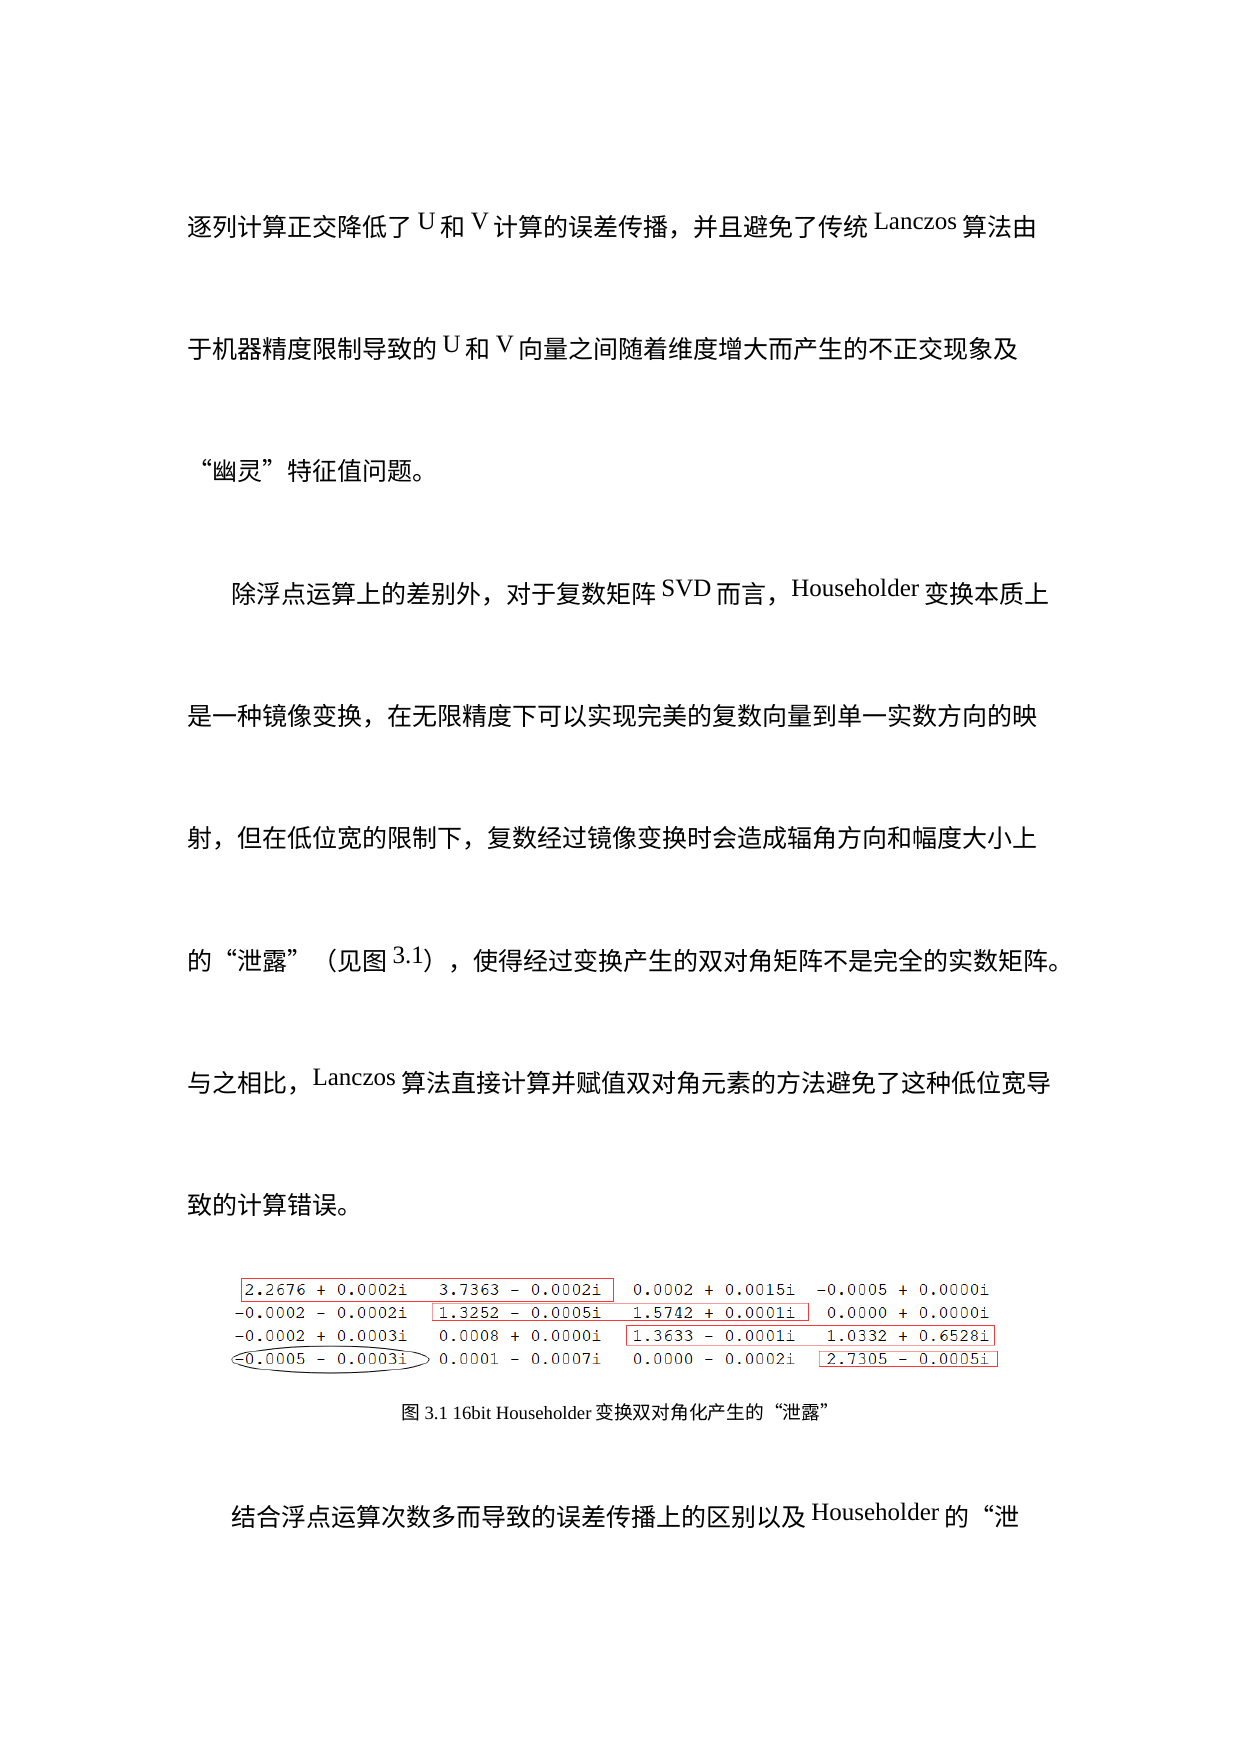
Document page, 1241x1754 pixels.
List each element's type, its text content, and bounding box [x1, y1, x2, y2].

picture [227, 1262, 1013, 1381]
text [187, 1453, 1053, 1534]
text 图 3.1 16bit Householder变换双对角化产生的“泄露” [187, 1395, 1053, 1428]
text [187, 162, 1053, 488]
text 除浮点运算上的差别外，对于复数矩阵SVD而言，Householder变换本质上是一种镜像变换，在无限精度下可以实现完美的复数向量到单一实数方向的映射，但在低位宽的限制下，复数经过镜像变换时会造成辐角方向和幅度大小上的“泄露”（见图3.1），使得经过变换产生的双对角矩阵不是完全的实数矩阵。与之相比，Lanczos算法直接计算并赋值双对角元素的方法避免了这种低位宽导致的计算错误。 [187, 529, 1053, 1222]
